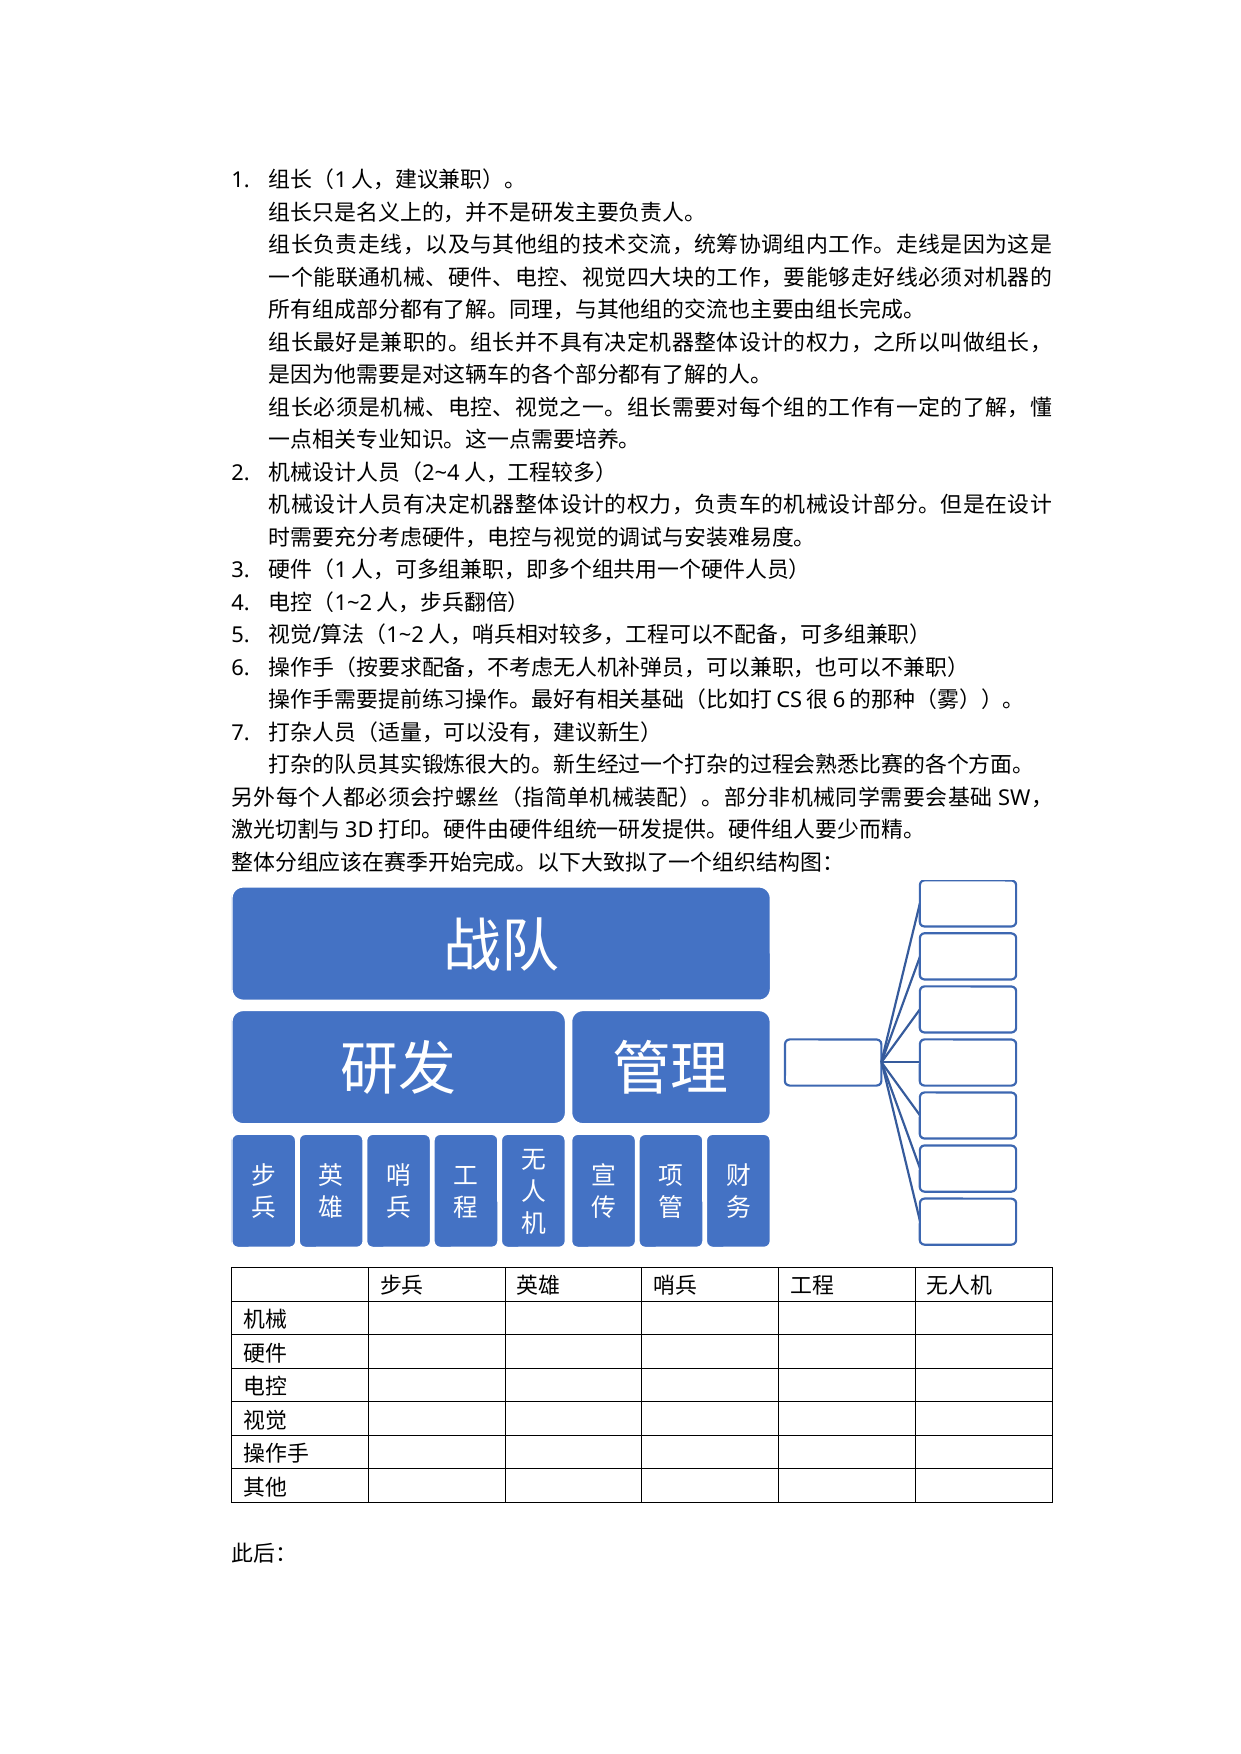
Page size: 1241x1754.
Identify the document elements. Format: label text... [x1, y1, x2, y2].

list 组长（1人，建议兼职）。 [231, 162, 1053, 194]
table_cell [916, 1302, 1052, 1334]
list 组长最好是兼职的。组长并不具有决定机器整体设计的权力，之所以叫做组长，是因为他需要是对这辆车的各个部分都有了解的人。 [269, 324, 1053, 389]
table_cell [369, 1436, 505, 1468]
list 操作手需要提前练习操作。最好有相关基础（比如打CS很6的那种（雾））。 [269, 682, 1053, 714]
table_cell [916, 1369, 1052, 1401]
list 机械设计人员有决定机器整体设计的权力，负责车的机械设计部分。但是在设计时需要充分考虑硬件，电控与视觉的调试与安装难易度。 [269, 487, 1053, 552]
table_cell [506, 1335, 641, 1368]
table_cell [506, 1436, 641, 1468]
list 机械设计人员（2~4人，工程较多） [231, 454, 1053, 487]
table_cell [916, 1402, 1052, 1435]
table_cell 硬件 [232, 1335, 368, 1368]
table_cell [369, 1402, 505, 1435]
table_cell 电控 [232, 1369, 368, 1401]
table_cell [506, 1369, 641, 1401]
table_cell [369, 1369, 505, 1401]
table_cell [642, 1436, 778, 1468]
table_cell [506, 1302, 641, 1334]
list 操作手（按要求配备，不考虑无人机补弹员，可以兼职，也可以不兼职） [231, 649, 1053, 682]
table_header 工程 [779, 1268, 915, 1301]
table_header 哨兵 [642, 1268, 778, 1301]
list 硬件（1人，可多组兼职，即多个组共用一个硬件人员） [231, 552, 1053, 584]
table_header 无人机 [916, 1268, 1052, 1301]
text 另外每个人都必须会拧螺丝（指简单机械装配）。部分非机械同学需要会基础SW，激光切割与3D打印。硬件由硬件组统一研发提供。硬件组人要少而精。 [231, 779, 1053, 844]
table_cell [916, 1436, 1052, 1468]
table_cell [779, 1402, 915, 1435]
list 组长必须是机械、电控、视觉之一。组长需要对每个组的工作有一定的了解，懂一点相关专业知识。这一点需要培养。 [269, 389, 1053, 454]
text 整体分组应该在赛季开始完成。以下大致拟了一个组织结构图： [231, 844, 1053, 877]
list 电控（1~2人，步兵翻倍） [231, 584, 1053, 617]
table_cell [369, 1469, 505, 1502]
table_cell [642, 1469, 778, 1502]
list 视觉/算法（1~2人，哨兵相对较多，工程可以不配备，可多组兼职） [231, 617, 1053, 649]
table_cell 机械 [232, 1302, 368, 1334]
table_cell [506, 1469, 641, 1502]
table_cell [369, 1335, 505, 1368]
table_cell [642, 1335, 778, 1368]
table_cell [916, 1469, 1052, 1502]
table_cell 操作手 [232, 1436, 368, 1468]
table_cell 其他 [232, 1469, 368, 1502]
table_cell 视觉 [232, 1402, 368, 1435]
table_cell [506, 1402, 641, 1435]
table_header 英雄 [506, 1268, 641, 1301]
text 此后： [231, 1535, 1053, 1568]
list 打杂人员（适量，可以没有，建议新生） [231, 714, 1053, 747]
list 组长只是名义上的，并不是研发主要负责人。 [269, 194, 1053, 227]
table_header [232, 1268, 368, 1301]
table_header 步兵 [369, 1268, 505, 1301]
table_cell [916, 1335, 1052, 1368]
table_cell [779, 1302, 915, 1334]
table_cell [779, 1335, 915, 1368]
table_cell [642, 1369, 778, 1401]
table_cell [779, 1469, 915, 1502]
list 组长负责走线，以及与其他组的技术交流，统筹协调组内工作。走线是因为这是一个能联通机械、硬件、电控、视觉四大块的工作，要能够走好线必须对机器的所有组成部分都有了解。同理，与其他组的交流也主要由组长完成。 [269, 227, 1053, 324]
table_cell [642, 1302, 778, 1334]
table_cell [369, 1302, 505, 1334]
table_cell [642, 1402, 778, 1435]
table_cell [779, 1369, 915, 1401]
list 打杂的队员其实锻炼很大的。新生经过一个打杂的过程会熟悉比赛的各个方面。 [269, 747, 1053, 779]
table_cell [779, 1436, 915, 1468]
